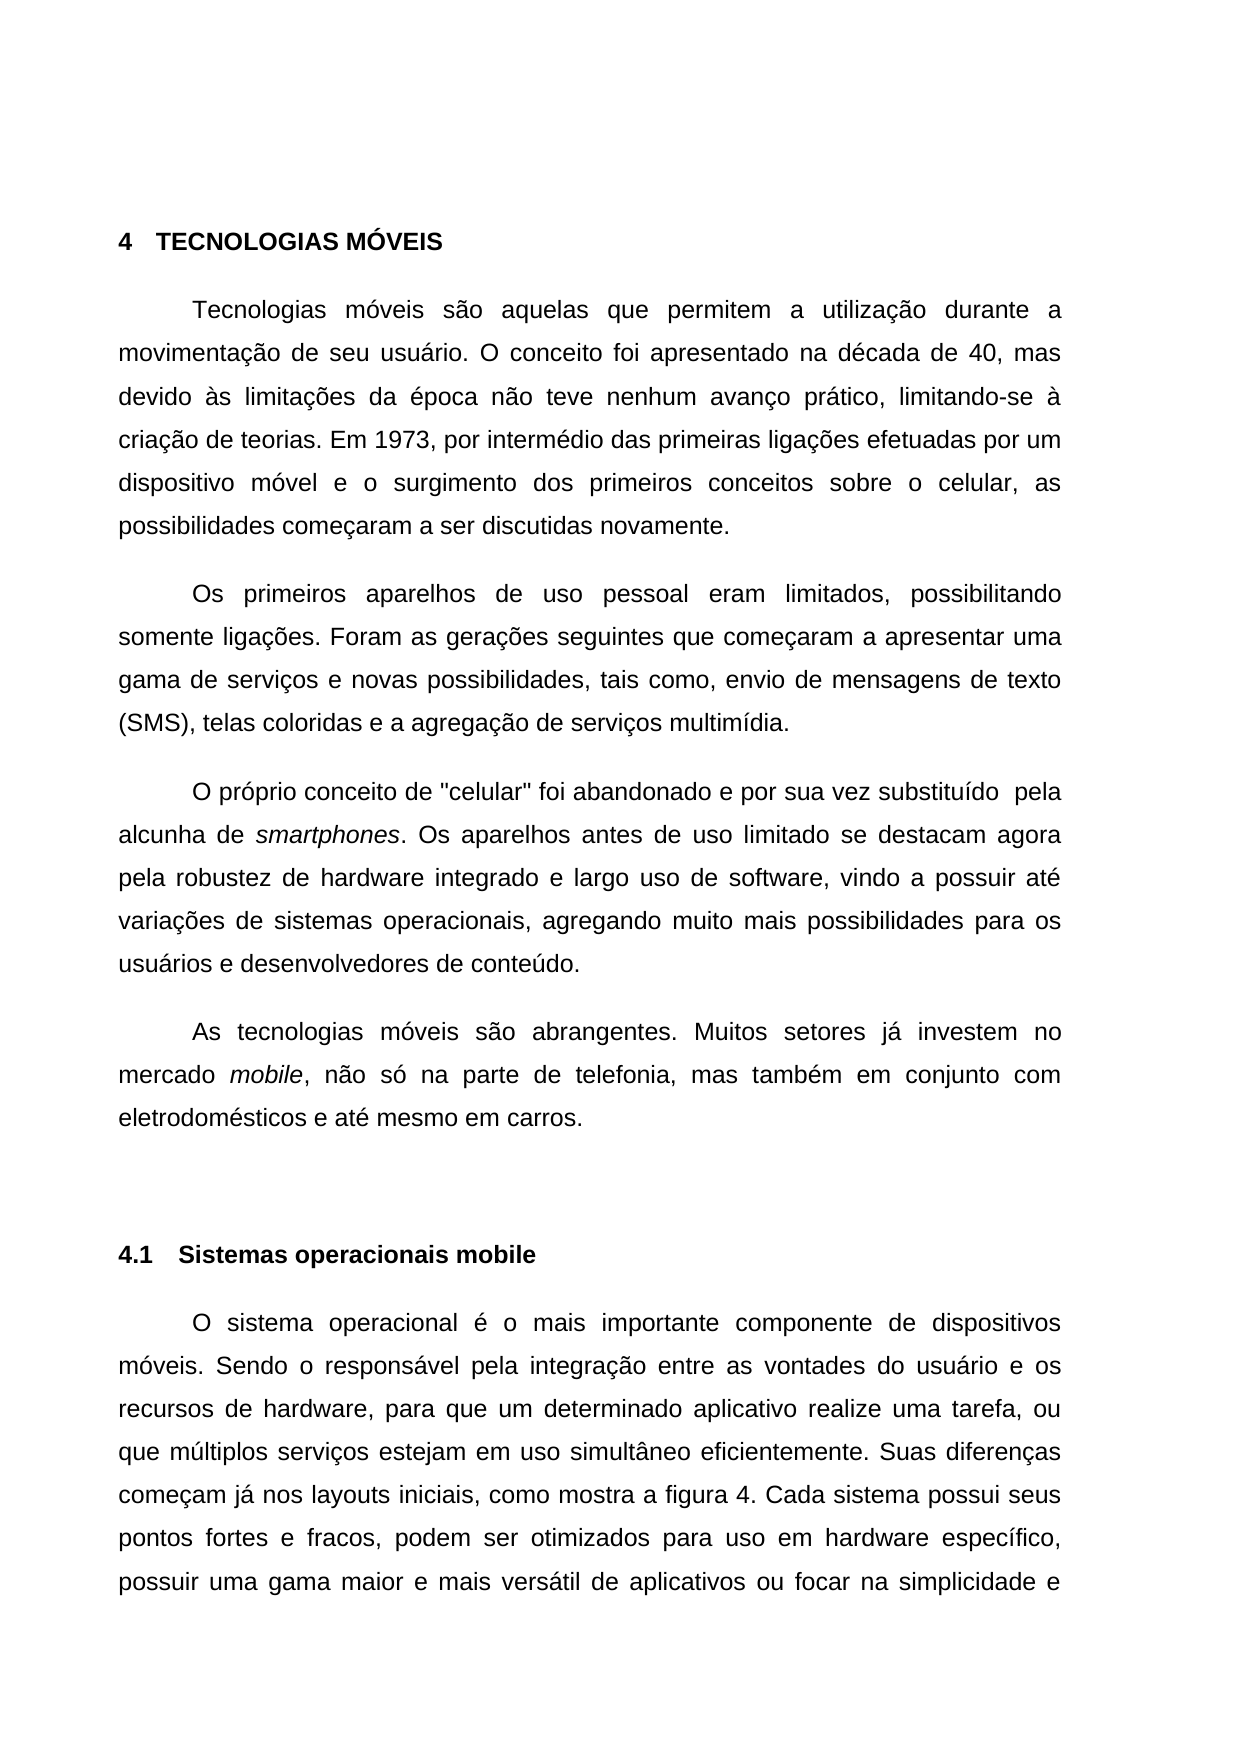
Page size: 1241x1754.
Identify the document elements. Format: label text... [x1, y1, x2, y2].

text O próprio conceito de "celular" foi abandonado e por sua vez substituído pela alcunha de smartphones. Os aparelhos antes de uso limitado se destacam agora pela robustez de hardware integrado e largo uso de software, vindo a possuir até variações de sistemas operacionais, agregando muito mais possibilidades para os usuários e desenvolvedores de conteúdo. [118, 777, 1063, 978]
subtitle Sistemas operacionais mobile [118, 1240, 1063, 1268]
text Os primeiros aparelhos de uso pessoal eram limitados, possibilitando somente ligações. Foram as gerações seguintes que começaram a apresentar uma gama de serviços e novas possibilidades, tais como, envio de mensagens de texto (SMS), telas coloridas e a agregação de serviços multimídia. [118, 579, 1063, 737]
text As tecnologias móveis são abrangentes. Muitos setores já investem no mercado mobile, não só na parte de telefonia, mas também em conjunto com eletrodomésticos e até mesmo em carros. [118, 1017, 1063, 1132]
subtitle TECNOLOGIAS MÓVEIS [118, 227, 1063, 256]
text Tecnologias móveis são aquelas que permitem a utilização durante a movimentação de seu usuário. O conceito foi apresentado na década de 40, mas devido às limitações da época não teve nenhum avanço prático, limitando-se à criação de teorias. Em 1973, por intermédio das primeiras ligações efetuadas por um dispositivo móvel e o surgimento dos primeiros conceitos sobre o celular, as possibilidades começaram a ser discutidas novamente. [118, 295, 1063, 540]
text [118, 1308, 1063, 1595]
